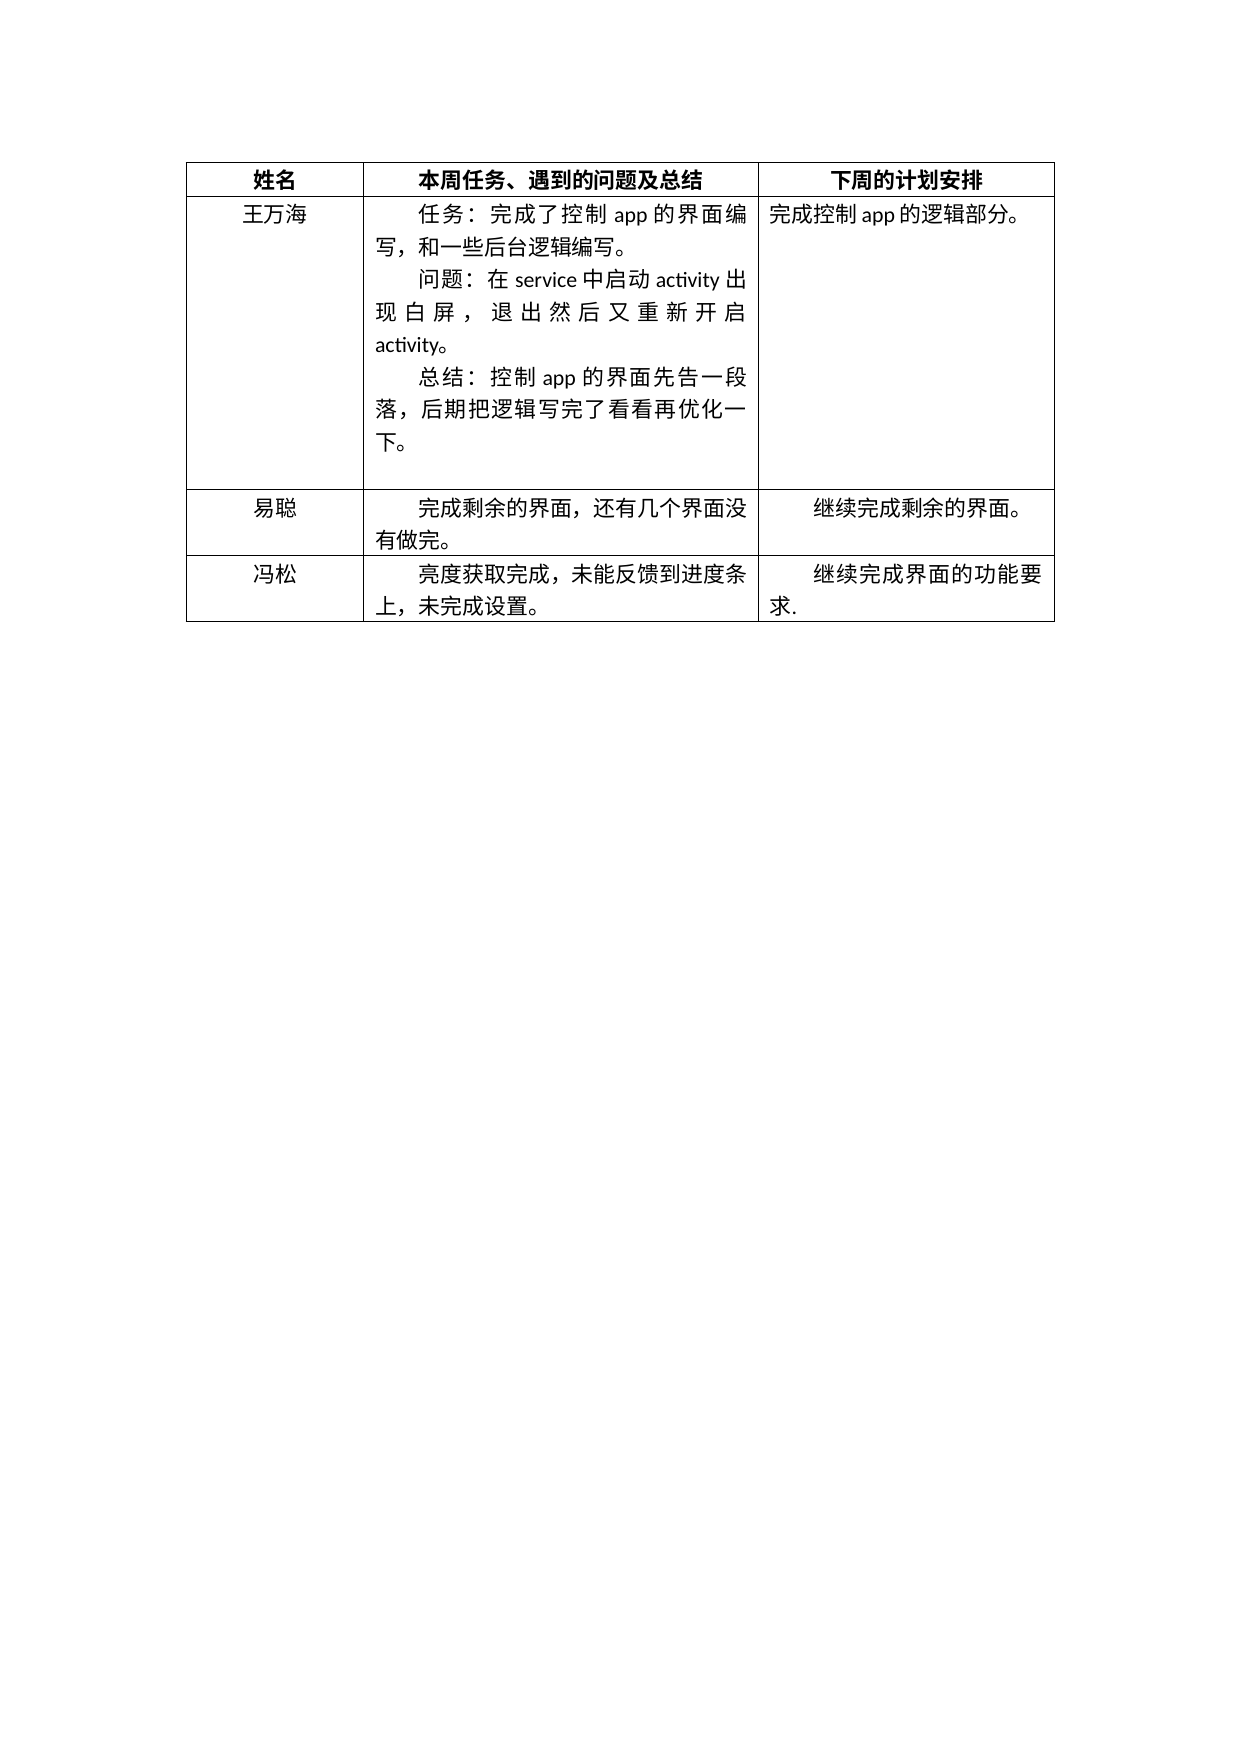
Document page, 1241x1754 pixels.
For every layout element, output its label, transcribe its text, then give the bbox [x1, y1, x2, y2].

table_cell 任务：完成了控制app的界面编写，和一些后台逻辑编写。 问题：在service中启动activity出现白屏，退出然后又重新开启activity。 总结：控制app的界面先告一段落，后期把逻辑写完了看看再优化一下。 [364, 197, 758, 489]
table_cell 易聪 [187, 490, 363, 555]
table_cell 完成剩余的界面，还有几个界面没有做完。 [364, 490, 758, 555]
table_header 下周的计划安排 [759, 163, 1054, 196]
table_cell 王万海 [187, 197, 363, 489]
table_cell 亮度获取完成，未能反馈到进度条上，未完成设置。 [364, 556, 758, 621]
table_cell 冯松 [187, 556, 363, 621]
table_header 本周任务、遇到的问题及总结 [364, 163, 758, 196]
table_header 姓名 [187, 163, 363, 196]
table_cell 继续完成剩余的界面。 [759, 490, 1054, 555]
table_cell 继续完成界面的功能要求. [759, 556, 1054, 621]
table_cell 完成控制app的逻辑部分。 [759, 197, 1054, 489]
